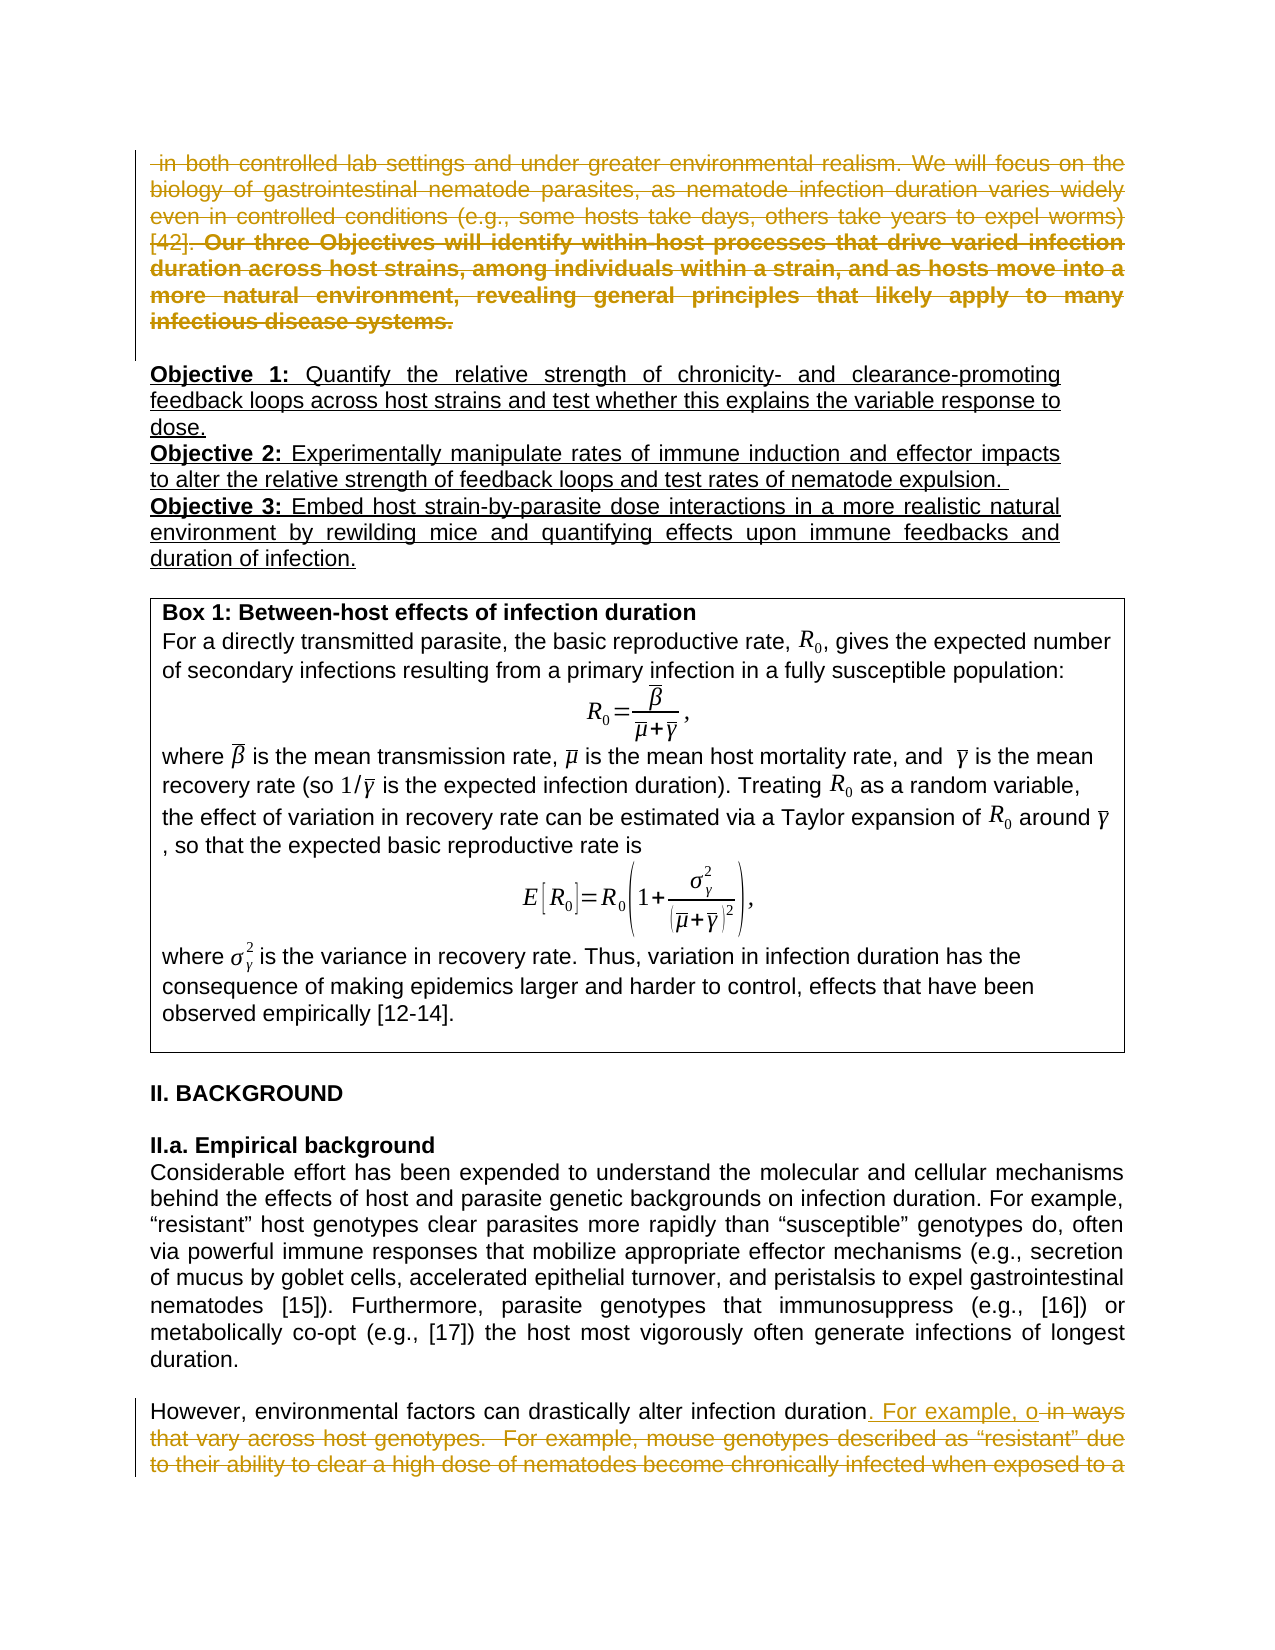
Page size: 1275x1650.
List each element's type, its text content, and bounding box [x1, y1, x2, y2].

text Objective 1: Quantify the relative strength of chronicity- and clearance-promoting feedback loops across host strains and test whether this explains the variable response to dose. [150, 361, 1061, 384]
text Objective 1: Quantify the relative strength of chronicity- and clearance-promoting feedback loops across host strains and test whether this explains the variable response to dose. [150, 411, 1061, 440]
text II. BACKGROUND [150, 1080, 1061, 1106]
text Considerable effort has been expended to understand the molecular and cellular mechanisms behind the effects of host and parasite genetic backgrounds on infection duration. For example, “resistant” host genotypes clear parasites more rapidly than “susceptible” genotypes do, often via powerful immune responses that mobilize appropriate effector mechanisms (e.g., secretion of mucus by goblet cells, accelerated epithelial turnover, and peristalsis to expel gastrointestinal nematodes [15]). Furthermore, parasite genotypes that immunosuppress (e.g., [16]) or metabolically co-opt (e.g., [17]) the host most vigorously often generate infections of longest duration. [150, 1159, 1125, 1372]
text Objective 3: Embed host strain-by-parasite dose interactions in a more realistic natural environment by rewilding mice and quantifying effects upon immune feedbacks and duration of infection. [150, 517, 1061, 572]
table_header Box 1: Between-host effects of infection duration For a directly transmitted parasite, the basic reproductive rate, , gives the expected number of secondary infections resulting from a primary infection in a fully susceptible population: where is the mean transmission rate, is the mean host mortality rate, and is the mean recovery rate (so is the expected infection duration). Treating as a random variable, the effect of variation in recovery rate can be estimated via a Taylor expansion of around , so that the expected basic reproductive rate is where is the variance in recovery rate. Thus, variation in infection duration has the consequence of making epidemics larger and harder to control, effects that have been observed empirically [12-14]. [151, 599, 1124, 1052]
text II.a. Empirical background [150, 1132, 1125, 1159]
text Objective 2: Experimentally manipulate rates of immune induction and effector impacts to alter the relative strength of feedback loops and test rates of nematode expulsion. [150, 440, 1061, 463]
text Objective 3: Embed host strain-by-parasite dose interactions in a more realistic natural environment by rewilding mice and quantifying effects upon immune feedbacks and duration of infection. [150, 493, 1061, 515]
text Objective 1: Quantify the relative strength of chronicity- and clearance-promoting feedback loops across host strains and test whether this explains the variable response to dose. [150, 385, 1061, 410]
text Objective 2: Experimentally manipulate rates of immune induction and effector impacts to alter the relative strength of feedback loops and test rates of nematode expulsion. [150, 464, 1061, 493]
